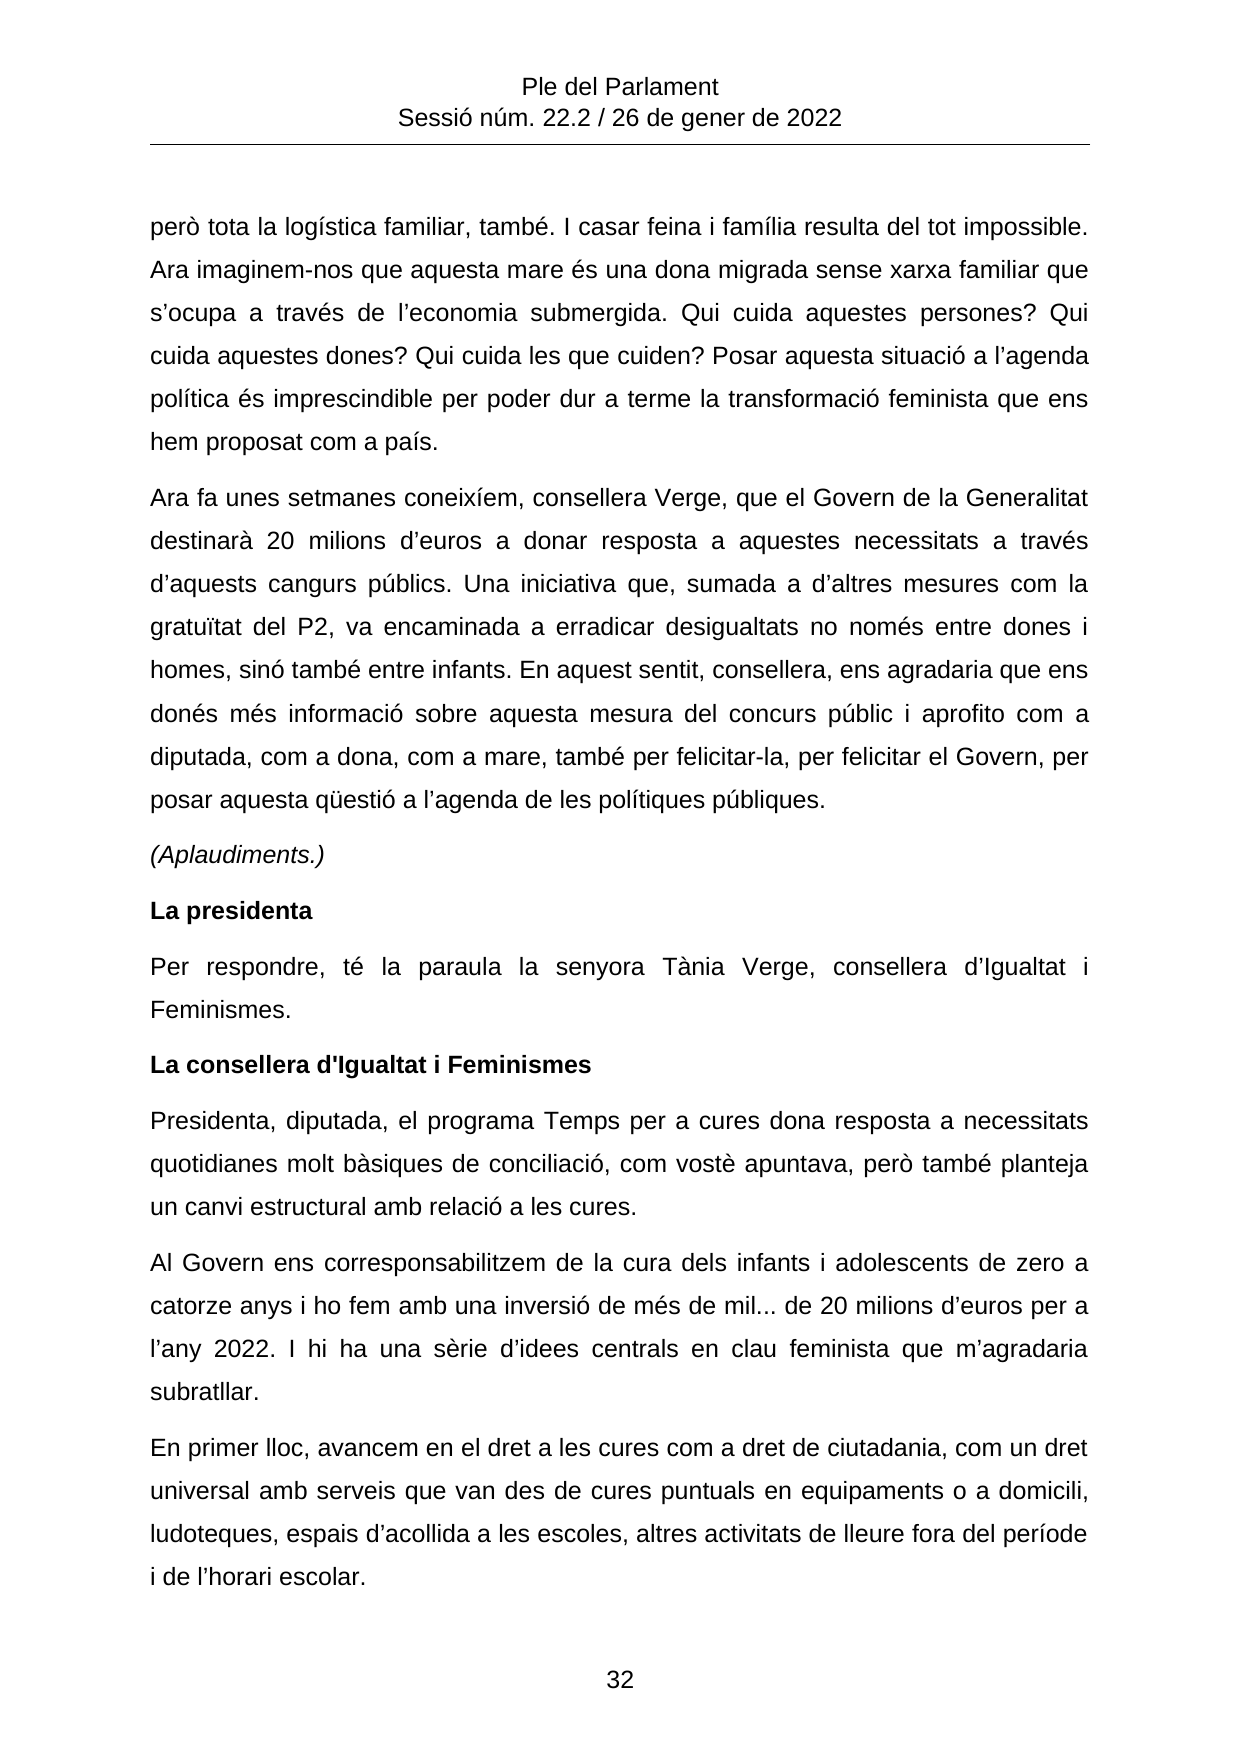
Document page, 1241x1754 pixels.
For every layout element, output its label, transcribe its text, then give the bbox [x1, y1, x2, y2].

text La presidenta [150, 896, 1090, 925]
text Al Govern ens corresponsabilitzem de la cura dels infants i adolescents de zero a catorze anys i ho fem amb una inversió de més de mil... de 20 milions d’euros per a l’any 2022. I hi ha una sèrie d’idees centrals en clau feminista que m’agradaria subratllar. [150, 1248, 1090, 1406]
text (Aplaudiments.) [150, 841, 1090, 869]
text En primer lloc, avancem en el dret a les cures com a dret de ciutadania, com un dret universal amb serveis que van des de cures puntuals en equipaments o a domicili, ludoteques, espais d’acollida a les escoles, altres activitats de lleure fora del període i de l’horari escolar. [150, 1433, 1090, 1591]
text Presidenta, diputada, el programa Temps per a cures dona resposta a necessitats quotidianes molt bàsiques de conciliació, com vostè apuntava, però també planteja un canvi estructural amb relació a les cures. [150, 1106, 1090, 1221]
text La consellera d'Igualtat i Feminismes [150, 1051, 1090, 1079]
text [150, 212, 1090, 456]
text Ara fa unes setmanes coneixíem, consellera Verge, que el Govern de la Generalitat destinarà 20 milions d’euros a donar resposta a aquestes necessitats a través d’aquests cangurs públics. Una iniciativa que, sumada a d’altres mesures com la gratuïtat del P2, va encaminada a erradicar desigualtats no només entre dones i homes, sinó també entre infants. En aquest sentit, consellera, ens agradaria que ens donés més informació sobre aquesta mesura del concurs públic i aprofito com a diputada, com a dona, com a mare, també per felicitar-la, per felicitar el Govern, per posar aquesta qüestió a l’agenda de les polítiques públiques. [150, 483, 1090, 814]
text Per respondre, té la paraula la senyora Tània Verge, consellera d’Igualtat i Feminismes. [150, 952, 1090, 1024]
